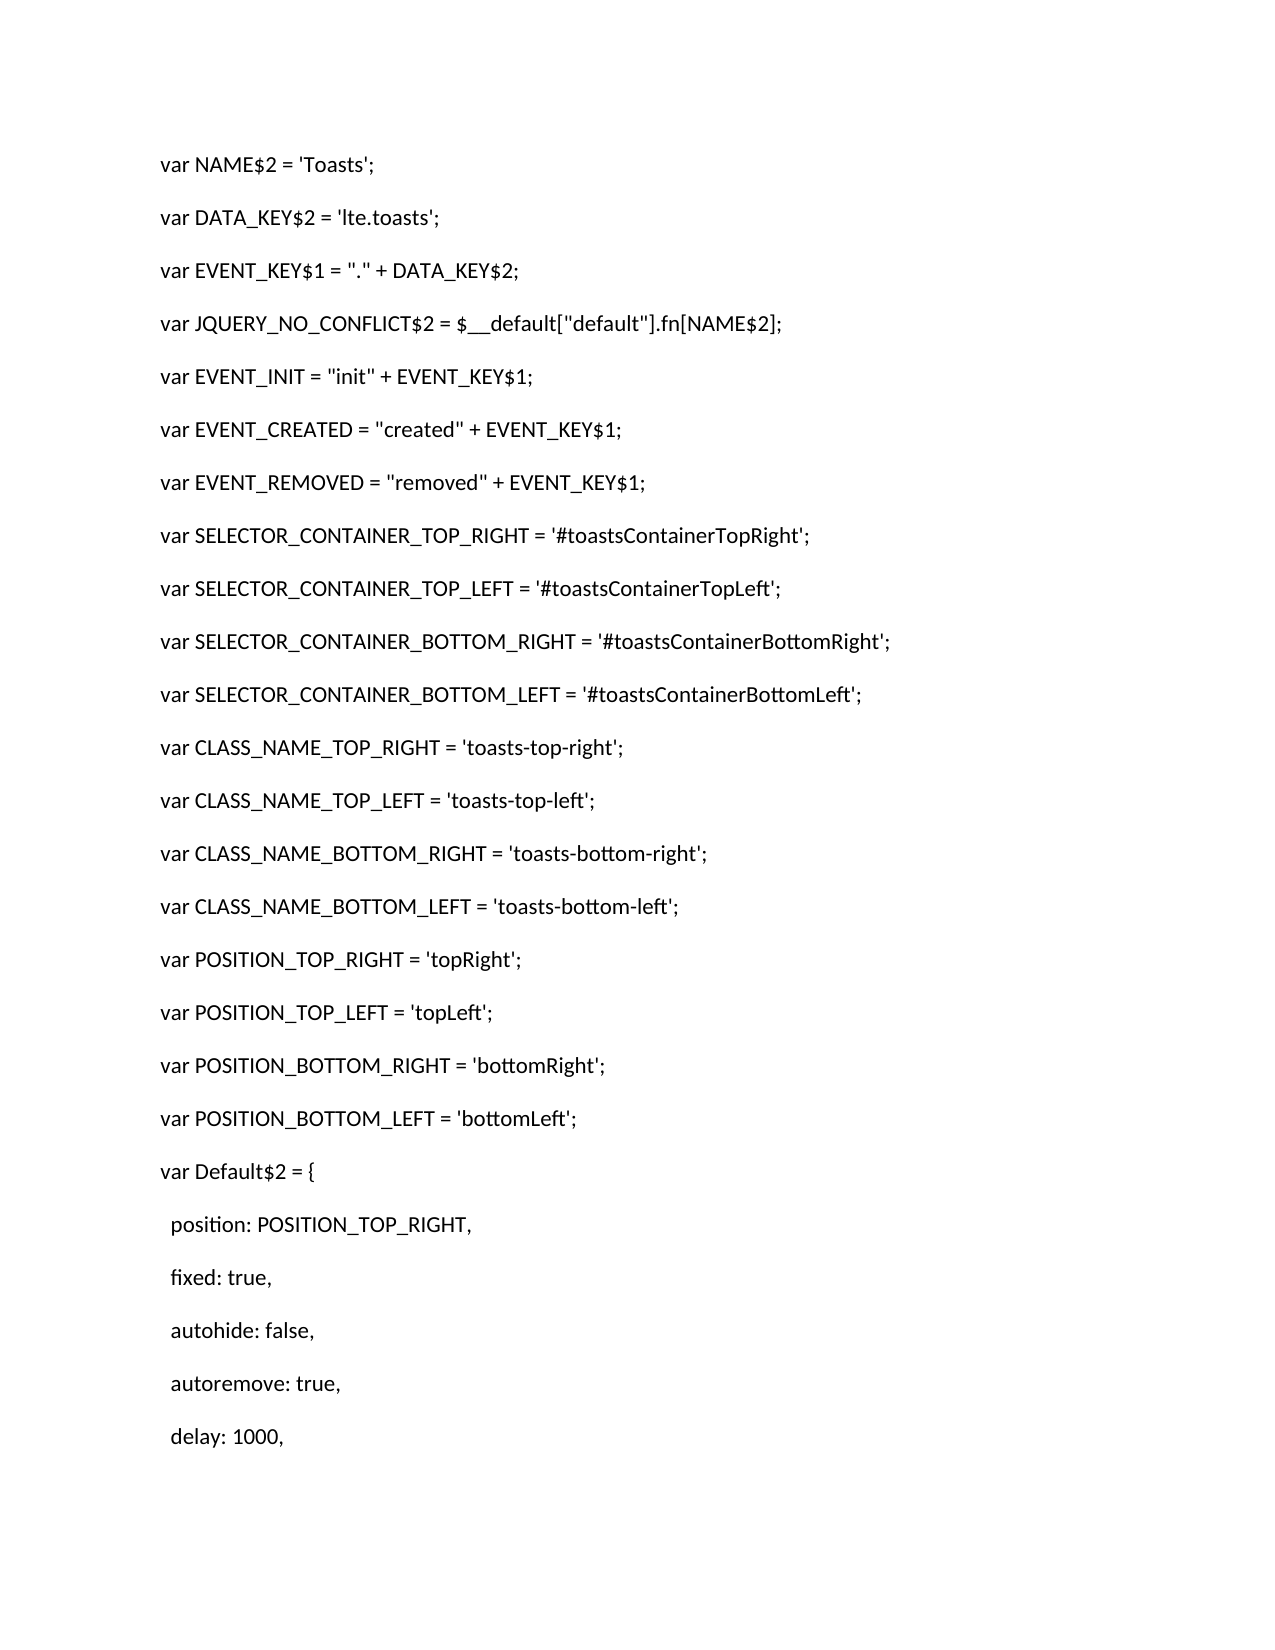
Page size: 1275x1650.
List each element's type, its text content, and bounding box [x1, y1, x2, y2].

text var EVENT_CREATED = "created" + EVENT_KEY$1; [150, 415, 1125, 443]
text var Default$2 = { [150, 1157, 1125, 1185]
text var CLASS_NAME_BOTTOM_RIGHT = 'toasts-bottom-right'; [150, 839, 1125, 867]
text var POSITION_TOP_LEFT = 'topLeft'; [150, 998, 1125, 1026]
text var NAME$2 = 'Toasts'; [150, 150, 1125, 178]
text var DATA_KEY$2 = 'lte.toasts'; [150, 203, 1125, 231]
text var CLASS_NAME_BOTTOM_LEFT = 'toasts-bottom-left'; [150, 892, 1125, 920]
text autohide: false, [150, 1316, 1125, 1344]
text var SELECTOR_CONTAINER_TOP_RIGHT = '#toastsContainerTopRight'; [150, 521, 1125, 549]
text var POSITION_BOTTOM_LEFT = 'bottomLeft'; [150, 1104, 1125, 1132]
text var POSITION_TOP_RIGHT = 'topRight'; [150, 945, 1125, 973]
text var JQUERY_NO_CONFLICT$2 = $__default["default"].fn[NAME$2]; [150, 309, 1125, 337]
text var POSITION_BOTTOM_RIGHT = 'bottomRight'; [150, 1051, 1125, 1079]
text var SELECTOR_CONTAINER_BOTTOM_RIGHT = '#toastsContainerBottomRight'; [150, 627, 1125, 655]
text fixed: true, [150, 1263, 1125, 1291]
text var EVENT_KEY$1 = "." + DATA_KEY$2; [150, 256, 1125, 284]
text var EVENT_INIT = "init" + EVENT_KEY$1; [150, 362, 1125, 390]
text var CLASS_NAME_TOP_LEFT = 'toasts-top-left'; [150, 786, 1125, 814]
text position: POSITION_TOP_RIGHT, [150, 1210, 1125, 1238]
text var EVENT_REMOVED = "removed" + EVENT_KEY$1; [150, 468, 1125, 496]
text var CLASS_NAME_TOP_RIGHT = 'toasts-top-right'; [150, 733, 1125, 761]
text var SELECTOR_CONTAINER_TOP_LEFT = '#toastsContainerTopLeft'; [150, 574, 1125, 602]
text delay: 1000, [150, 1422, 1125, 1451]
text autoremove: true, [150, 1369, 1125, 1397]
text var SELECTOR_CONTAINER_BOTTOM_LEFT = '#toastsContainerBottomLeft'; [150, 680, 1125, 708]
